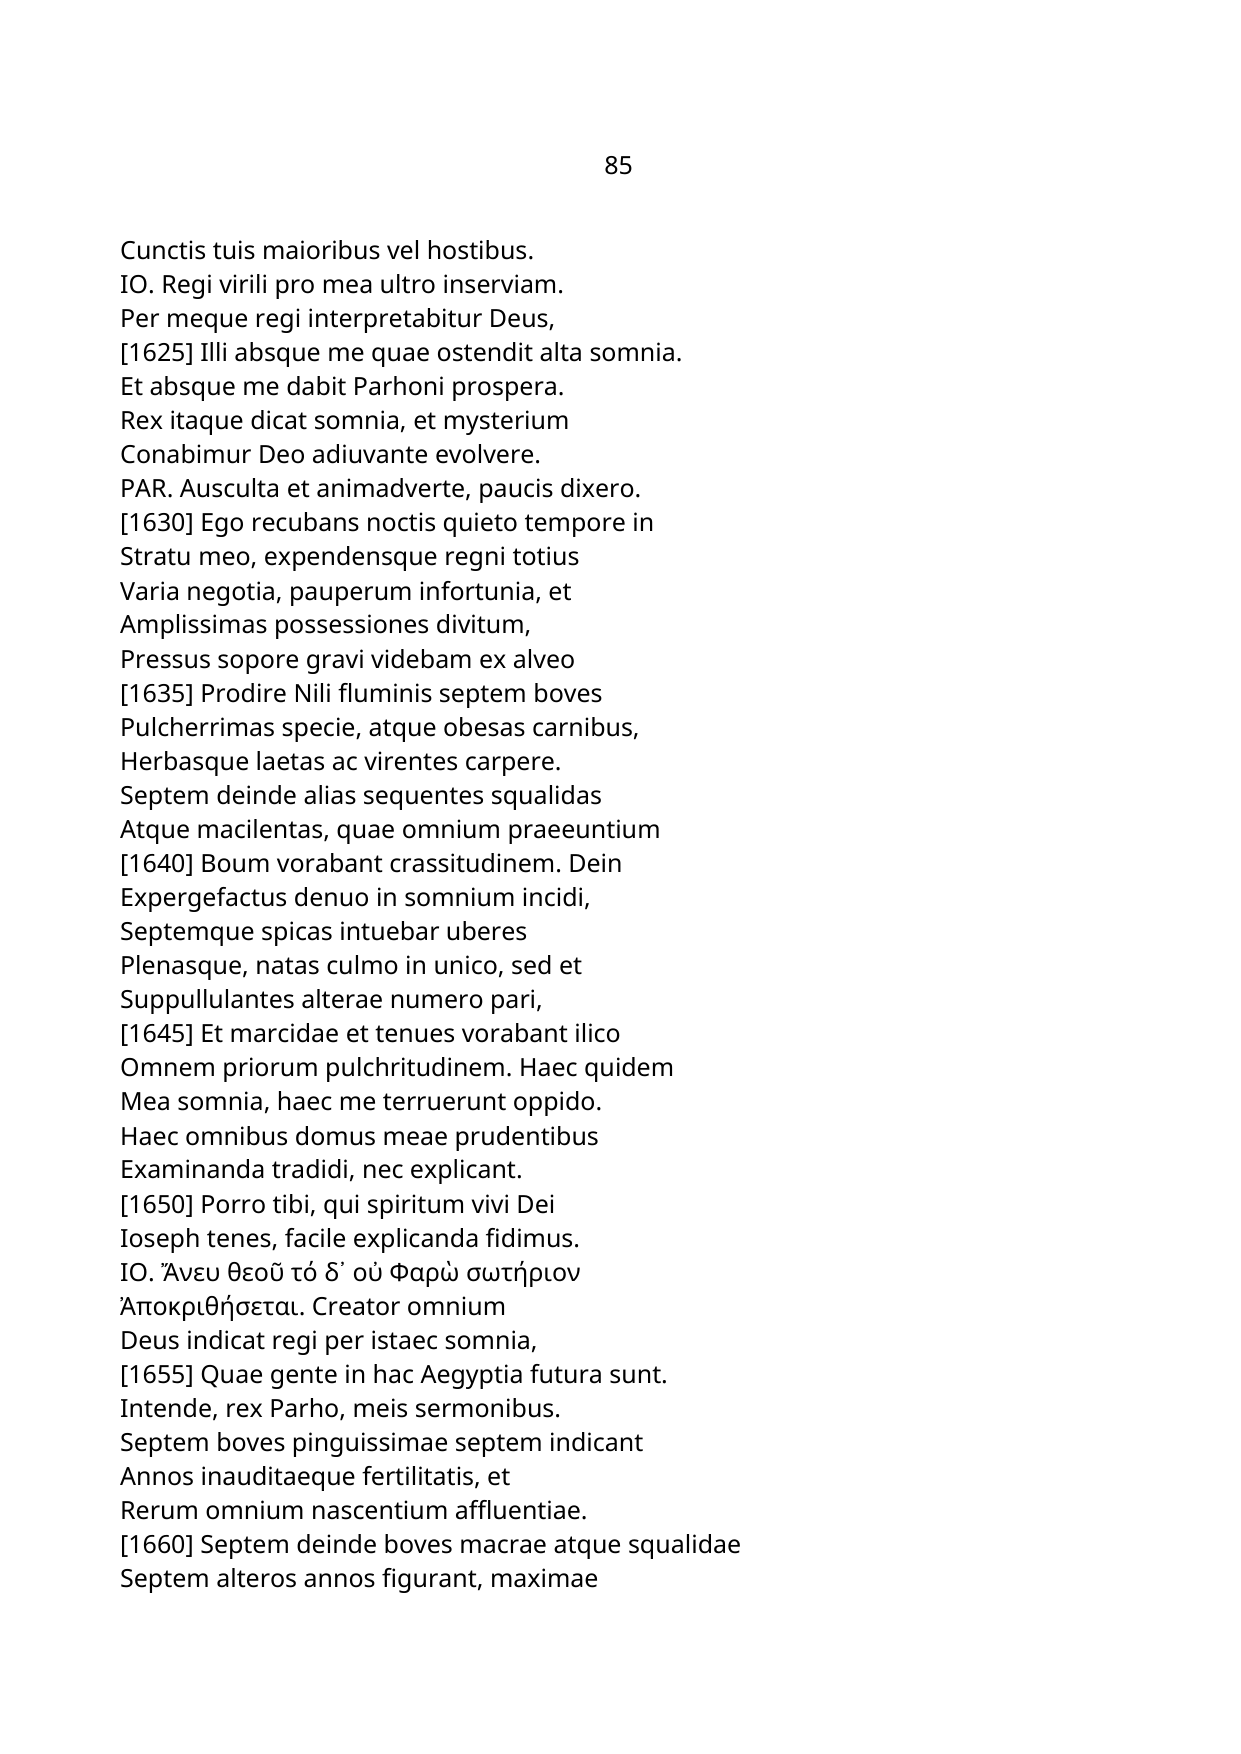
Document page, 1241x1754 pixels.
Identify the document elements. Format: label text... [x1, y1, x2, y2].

text [1625] Illi absque me quae ostendit alta somnia. [120, 335, 1120, 369]
text Pulcherrimas specie, atque obesas carnibus, [120, 709, 1120, 743]
text Conabimur Deo adiuvante evolvere. [120, 437, 1120, 471]
text Omnem priorum pulchritudinem. Haec quidem [120, 1050, 1120, 1084]
text Expergefactus denuo in somnium incidi, [120, 880, 1120, 914]
text Rex itaque dicat somnia, et mysterium [120, 403, 1120, 437]
text Septem boves pinguissimae septem indicant [120, 1425, 1120, 1459]
text [1635] Prodire Nili fluminis septem boves [120, 675, 1120, 709]
text Cunctis tuis maioribus vel hostibus. [120, 232, 1120, 267]
text Stratu meo, expendensque regni totius [120, 539, 1120, 573]
text Annos inauditaeque fertilitatis, et [120, 1459, 1120, 1493]
text Deus indicat regi per istaec somnia, [120, 1322, 1120, 1357]
text Varia negotia, pauperum infortunia, et [120, 573, 1120, 607]
text Plenasque, natas culmo in unico, sed et [120, 948, 1120, 982]
text Mea somnia, haec me terruerunt oppido. [120, 1084, 1120, 1118]
text Herbasque laetas ac virentes carpere. [120, 743, 1120, 777]
text Examinanda tradidi, nec explicant. [120, 1152, 1120, 1186]
text Rerum omnium nascentium affluentiae. [120, 1493, 1120, 1527]
text [1645] Et marcidae et tenues vorabant ilico [120, 1016, 1120, 1050]
text Suppullulantes alterae numero pari, [120, 982, 1120, 1016]
text Et absque me dabit Parhoni prospera. [120, 369, 1120, 403]
text Septem deinde alias sequentes squalidas [120, 777, 1120, 812]
text Ἀποκριθήσεται. Creator omnium [120, 1288, 1120, 1322]
text Septem alteros annos figurant, maximae [120, 1561, 1120, 1595]
text IO. Regi virili pro mea ultro inserviam. [120, 267, 1120, 301]
text Pressus sopore gravi videbam ex alveo [120, 641, 1120, 675]
text Amplissimas possessiones divitum, [120, 607, 1120, 641]
text Intende, rex Parho, meis sermonibus. [120, 1391, 1120, 1425]
text Septemque spicas intuebar uberes [120, 914, 1120, 948]
text Haec omnibus domus meae prudentibus [120, 1118, 1120, 1152]
text Per meque regi interpretabitur Deus, [120, 301, 1120, 335]
text PAR. Ausculta et animadverte, paucis dixero. [120, 471, 1120, 505]
text [1640] Boum vorabant crassitudinem. Dein [120, 846, 1120, 880]
text Ioseph tenes, facile explicanda fidimus. [120, 1220, 1120, 1254]
text [1655] Quae gente in hac Aegyptia futura sunt. [120, 1357, 1120, 1391]
text [1650] Porro tibi, qui spiritum vivi Dei [120, 1186, 1120, 1220]
text Atque macilentas, quae omnium praeeuntium [120, 812, 1120, 846]
text [1660] Septem deinde boves macrae atque squalidae [120, 1527, 1120, 1561]
text IO. Ἄνευ θεοῦ τό δ᾿ οὐ Φαρὼ σωτήριον [120, 1254, 1120, 1288]
text [1630] Ego recubans noctis quieto tempore in [120, 505, 1120, 539]
